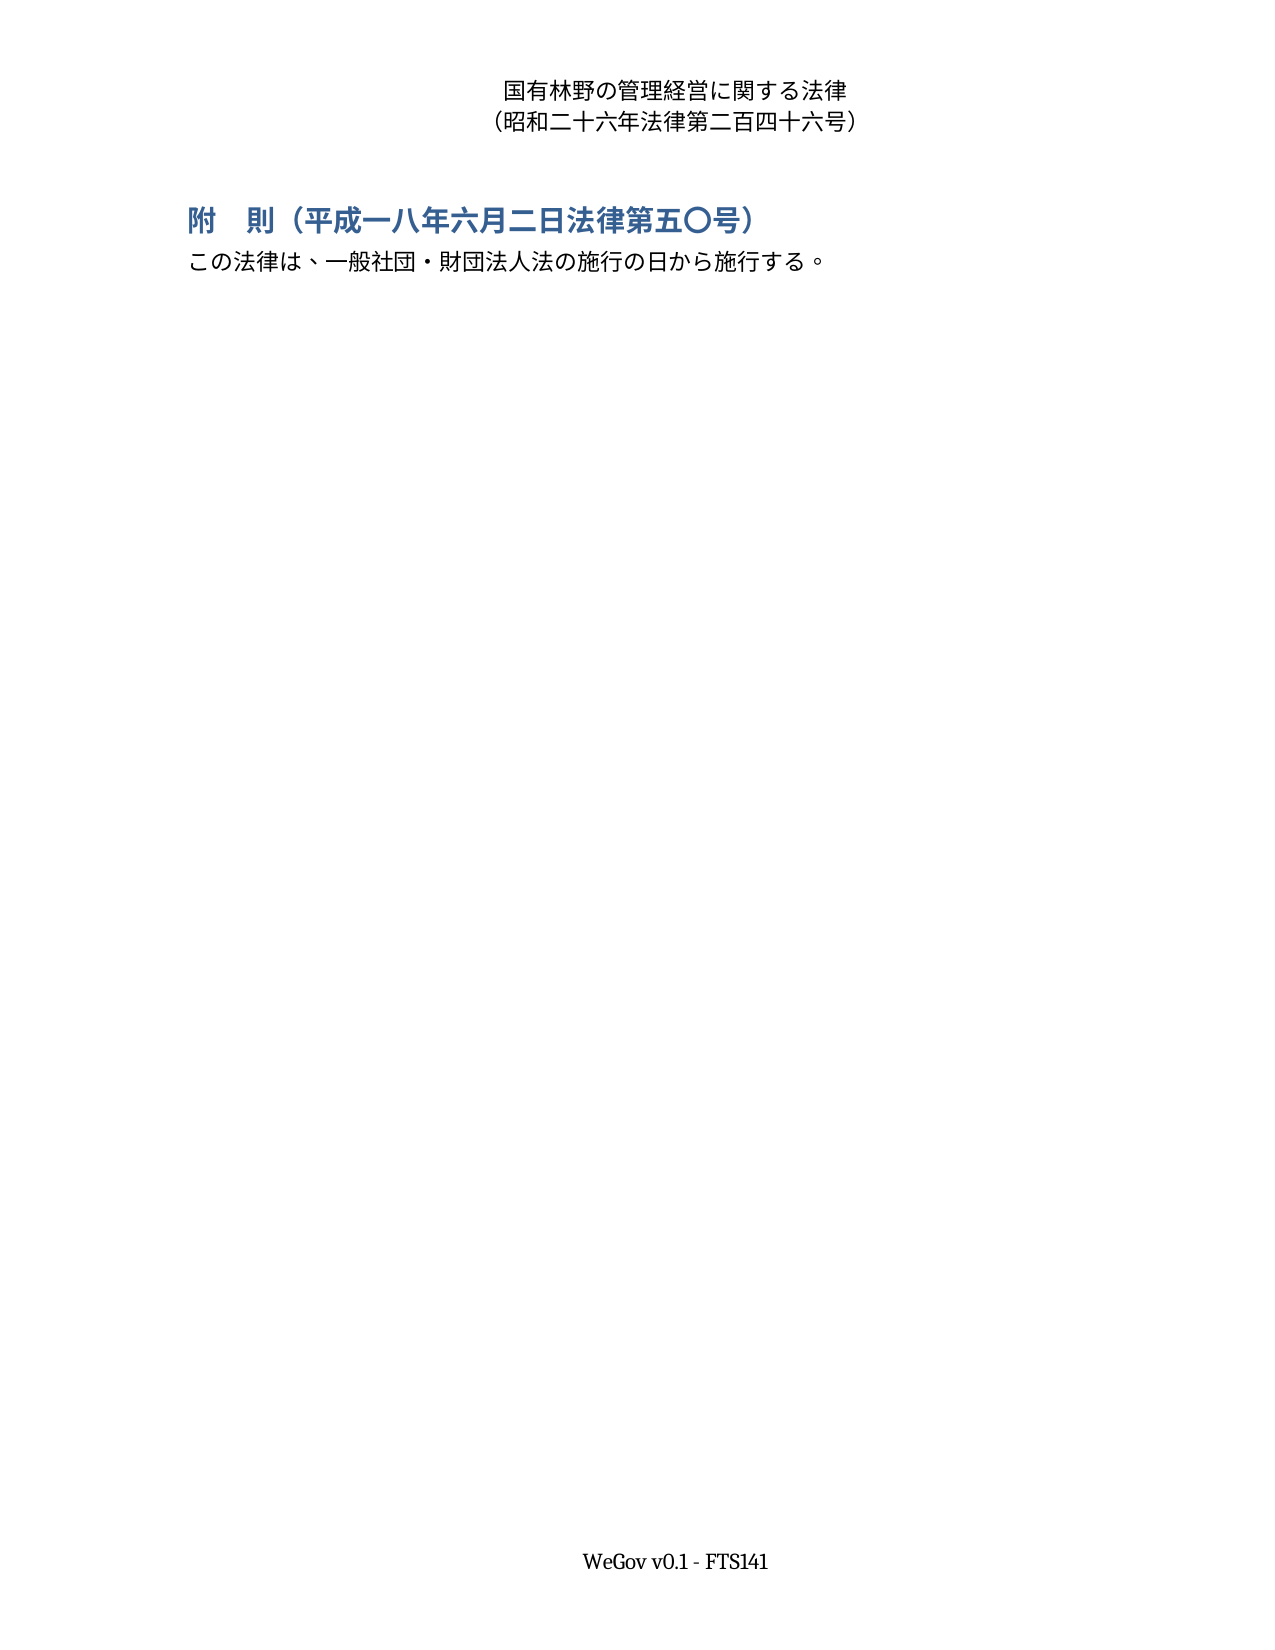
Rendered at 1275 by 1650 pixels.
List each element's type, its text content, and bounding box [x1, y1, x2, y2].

text この法律は、一般社団・財団法人法の施行の日から施行する。 [187, 246, 1087, 277]
subtitle 附 則（平成一八年六月二日法律第五〇号） [187, 200, 1087, 240]
